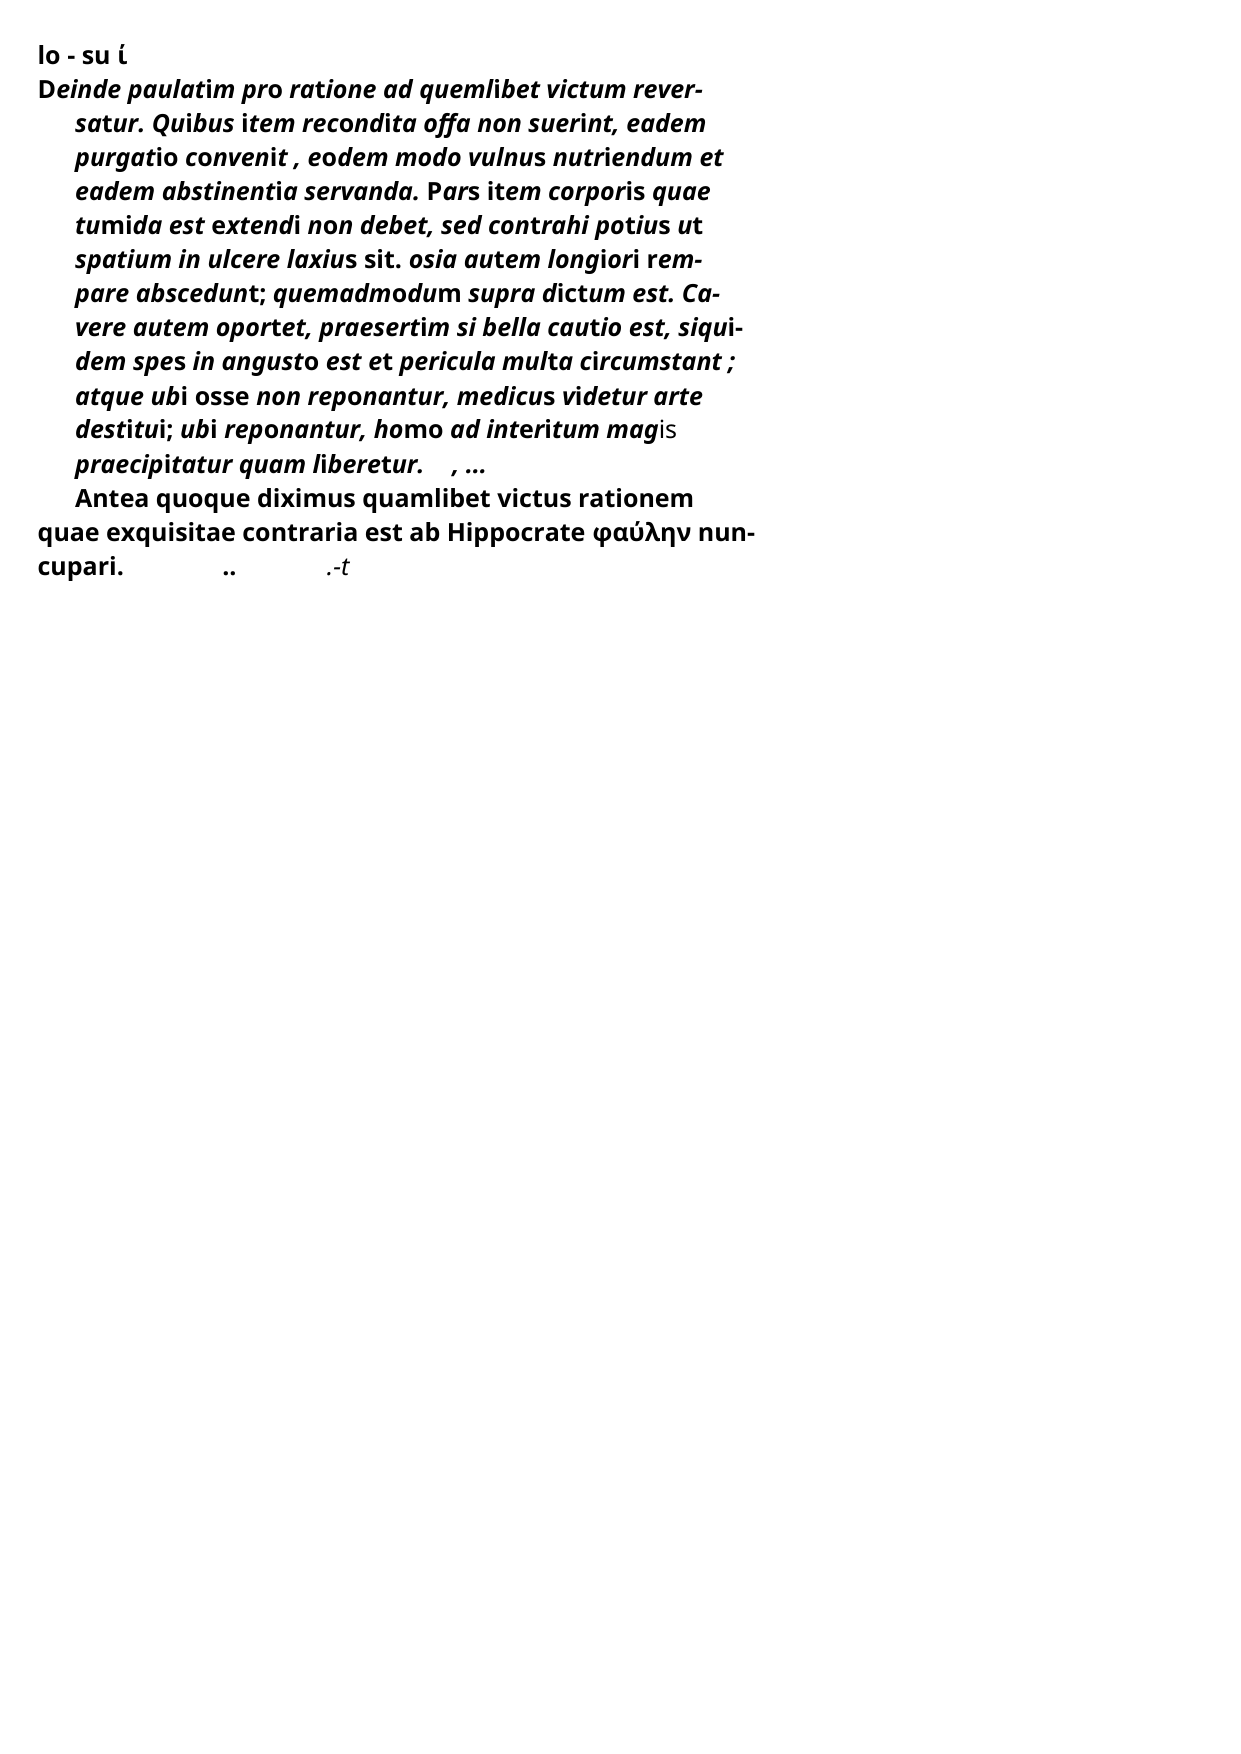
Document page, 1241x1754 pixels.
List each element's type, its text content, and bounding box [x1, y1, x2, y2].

text Antea quoque diximus quamlibet victus rationem quae exquisitae contraria est ab Hippocrate φαύλην nun- cupari. .. .-t [37, 480, 1203, 582]
text lo - su ί [37, 37, 1203, 72]
text Deinde paulatim pro ratione ad quemlibet victum rever- satur. Quibus item recondita offa non suerint, eadem purgatio convenit , eodem modo vulnus nutriendum et eadem abstinentia servanda. Pars item corporis quae tumida est extendi non debet, sed contrahi potius ut spatium in ulcere laxius sit. osia autem longiori rem- pare abscedunt; quemadmodum supra dictum est. Ca- vere autem oportet, praesertim si bella cautio est, siqui- dem spes in angusto est et pericula multa circumstant ; atque ubi osse non reponantur, medicus videtur arte destitui; ubi reponantur, homo ad interitum magis praecipitatur quam liberetur. , ... [37, 72, 1203, 480]
